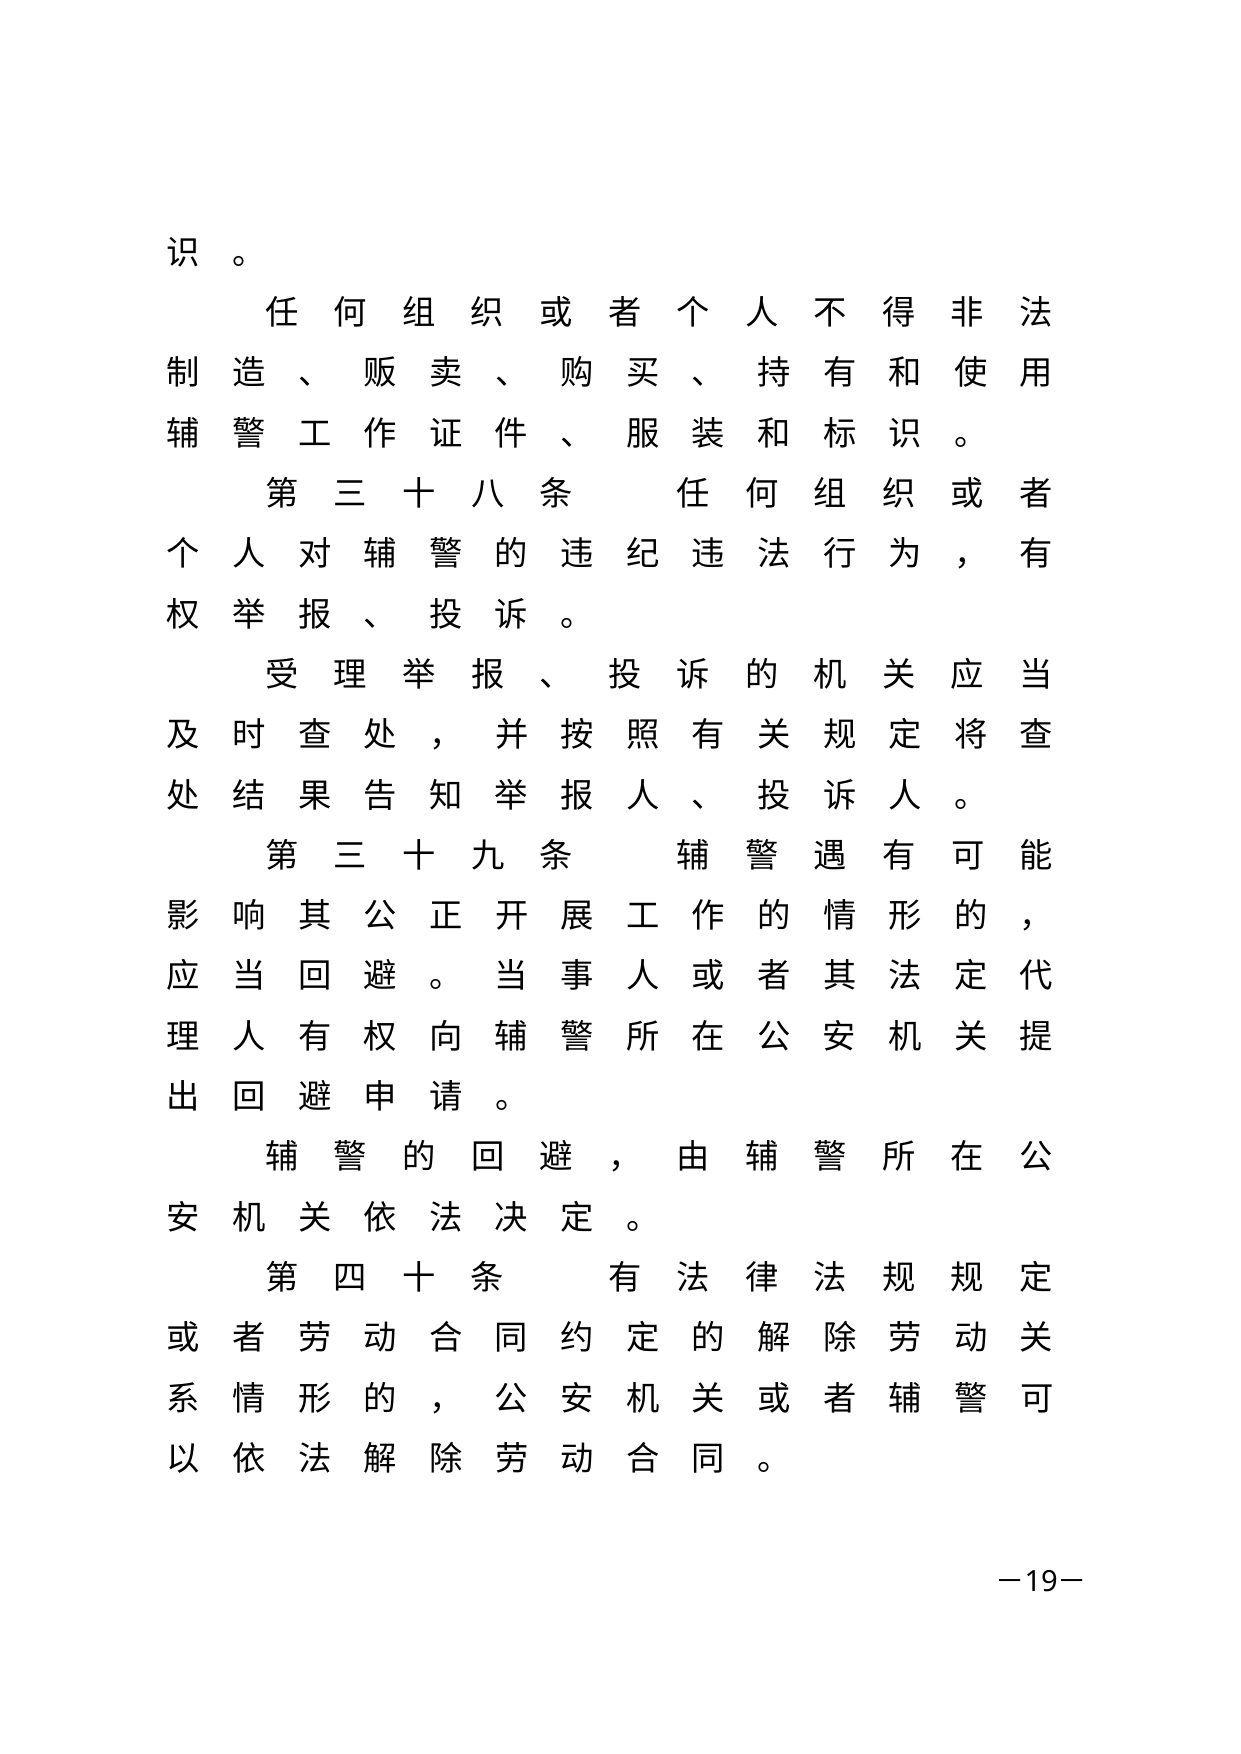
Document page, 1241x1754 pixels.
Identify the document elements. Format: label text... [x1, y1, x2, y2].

text 第三十八条 任何组织或者个人对辅警的违纪违法行为，有权举报、投诉。 [167, 461, 1085, 642]
text 任何组织或者个人不得非法制造、贩卖、购买、持有和使用辅警工作证件、服装和标识。 [167, 280, 1085, 461]
text 辅警离职时，公安机关应当收回配发的工作证件、服装和标识。 [167, 219, 1085, 280]
text 辅警的回避，由辅警所在公安机关依法决定。 [167, 1124, 1085, 1245]
text 第三十九条 辅警遇有可能影响其公正开展工作的情形的，应当回避。当事人或者其法定代理人有权向辅警所在公安机关提出回避申请。 [167, 823, 1085, 1124]
text 第四十条 有法律法规规定或者劳动合同约定的解除劳动关系情形的，公安机关或者辅警可以依法解除劳动合同。 [167, 1245, 1085, 1486]
text 受理举报、投诉的机关应当及时查处，并按照有关规定将查处结果告知举报人、投诉人。 [167, 642, 1085, 823]
